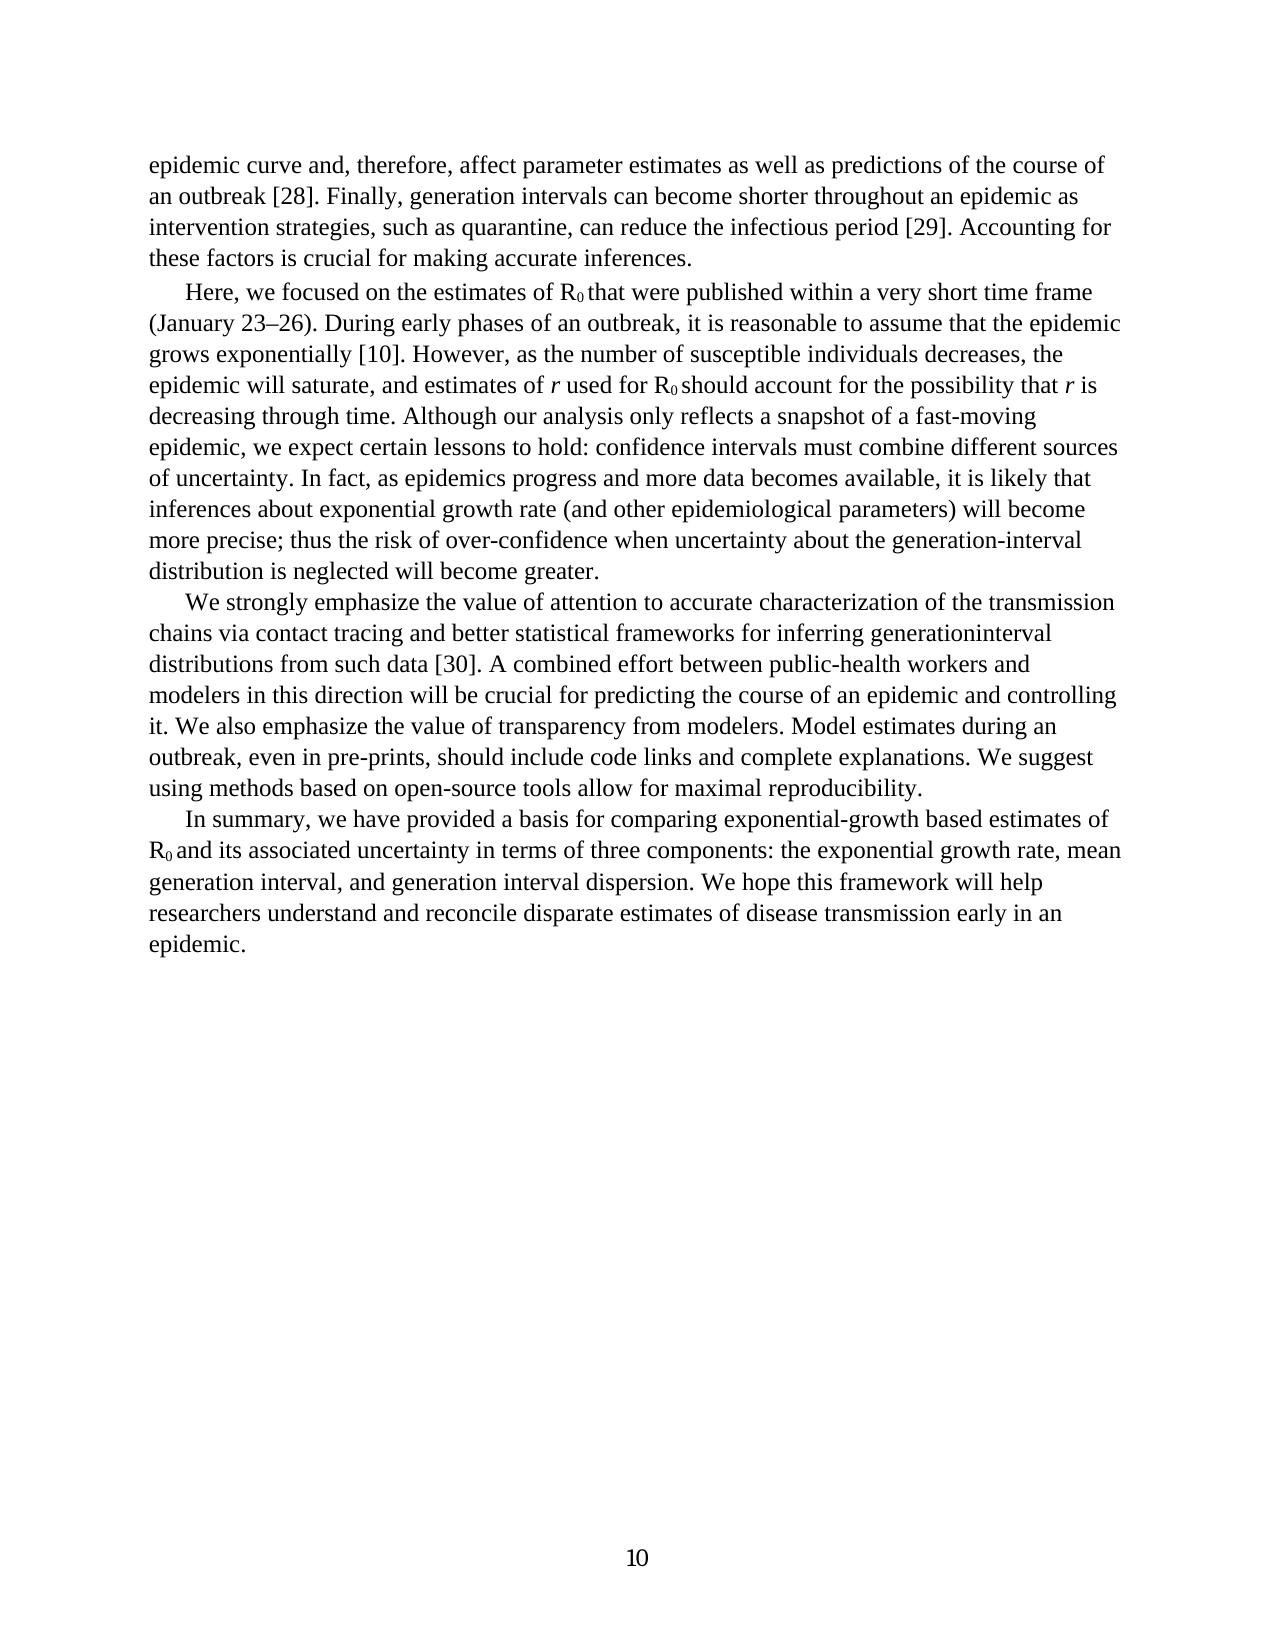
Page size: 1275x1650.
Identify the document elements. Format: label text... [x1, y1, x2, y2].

text We strongly emphasize the value of attention to accurate characterization of the transmission chains via contact tracing and better statistical frameworks for inferring generationinterval distributions from such data [30]. A combined effort between public-health workers and modelers in this direction will be crucial for predicting the course of an epidemic and controlling it. We also emphasize the value of transparency from modelers. Model estimates during an outbreak, even in pre-prints, should include code links and complete explanations. We suggest using methods based on open-source tools allow for maximal reproducibility. [148, 587, 1125, 802]
text In summary, we have provided a basis for comparing exponential-growth based estimates of R0 and its associated uncertainty in terms of three components: the exponential growth rate, mean generation interval, and generation interval dispersion. We hope this framework will help researchers understand and reconcile disparate estimates of disease transmission early in an epidemic. [148, 804, 1125, 957]
text Here, we focused on the estimates of R0 that were published within a very short time frame (January 23–26). During early phases of an outbreak, it is reasonable to assume that the epidemic grows exponentially [10]. However, as the number of susceptible individuals decreases, the epidemic will saturate, and estimates of r used for R0 should account for the possibility that r is decreasing through time. Although our analysis only reflects a snapshot of a fast-moving epidemic, we expect certain lessons to hold: confidence intervals must combine different sources of uncertainty. In fact, as epidemics progress and more data becomes available, it is likely that inferences about exponential growth rate (and other epidemiological parameters) will become more precise; thus the risk of over-confidence when uncertainty about the generation-interval distribution is neglected will become greater. [148, 277, 1125, 585]
